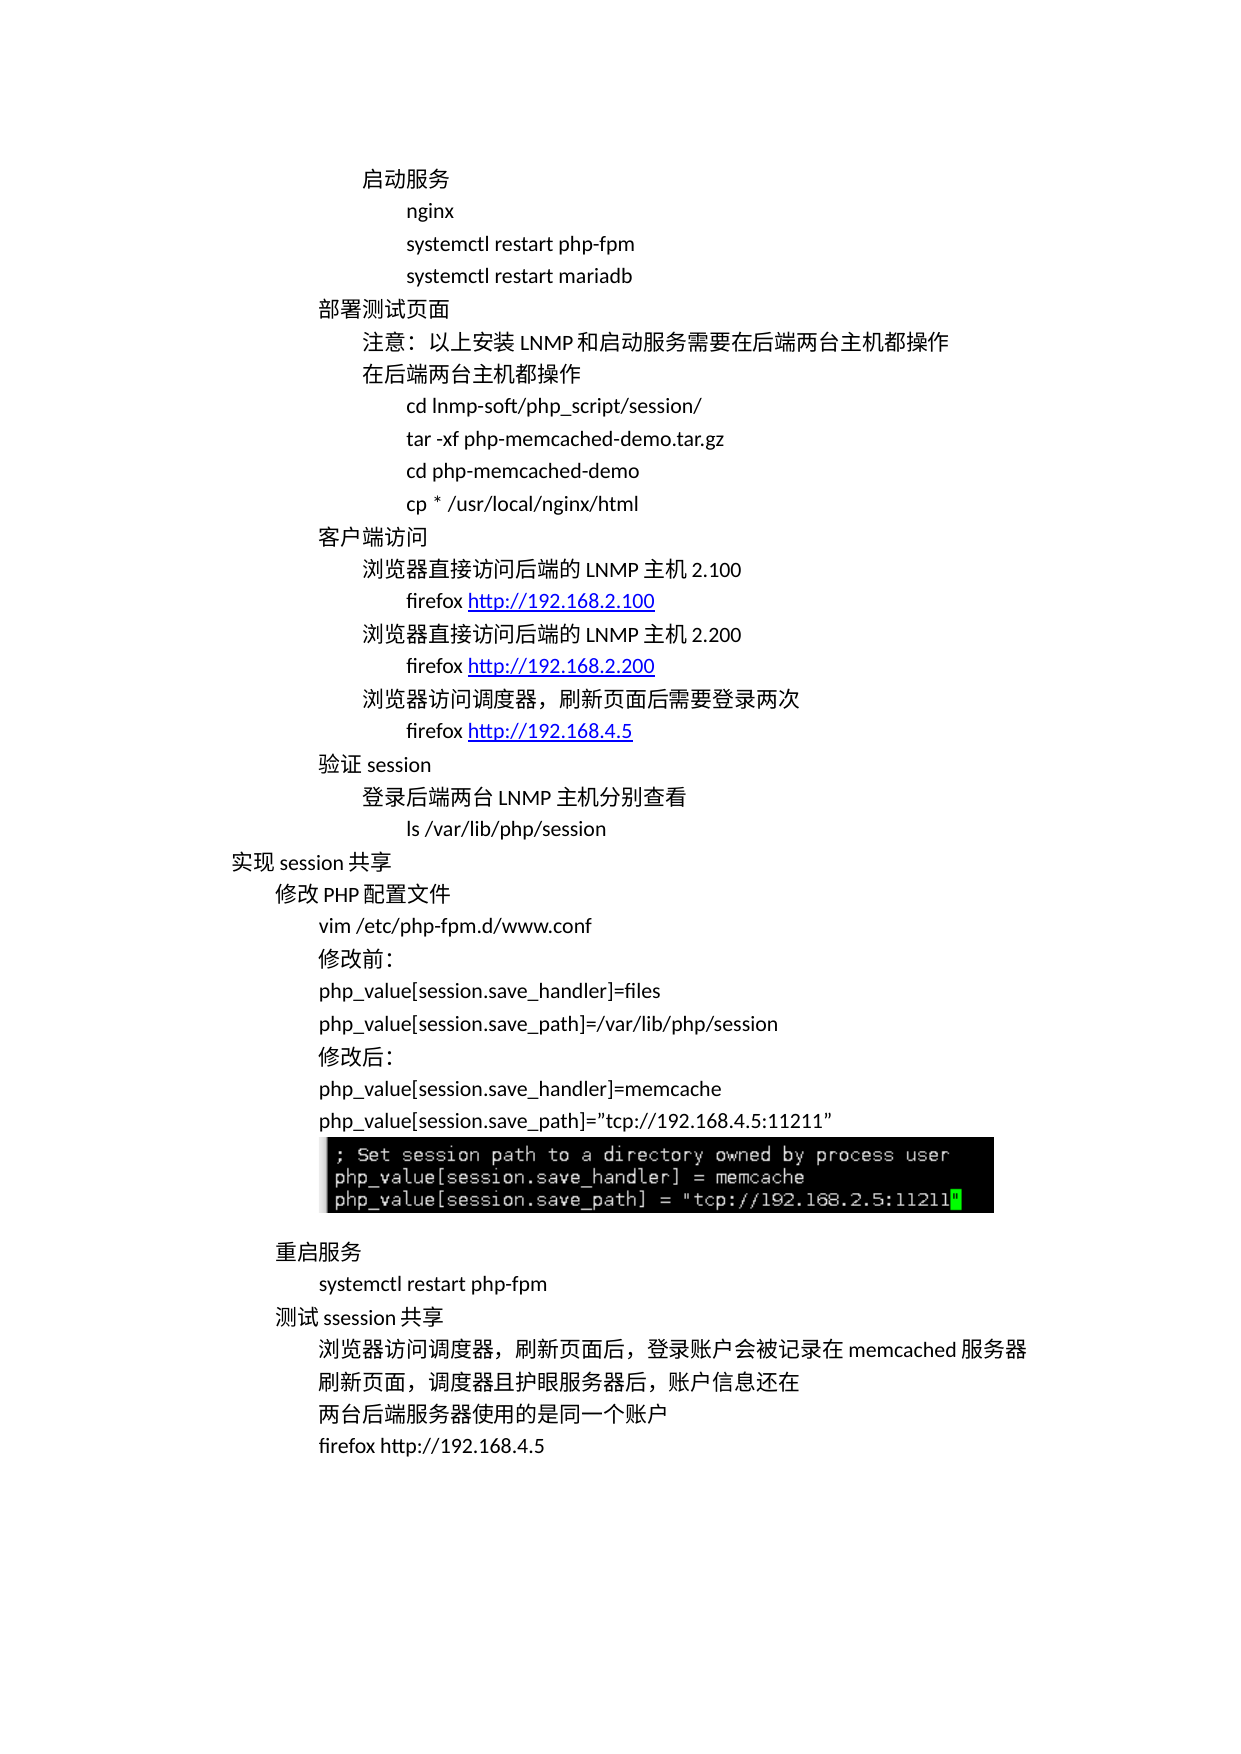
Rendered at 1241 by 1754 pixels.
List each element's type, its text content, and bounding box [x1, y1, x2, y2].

text ls /var/lib/php/session [362, 812, 1053, 844]
text 浏览器访问调度器，刷新页面后，登录账户会被记录在memcached服务器 [275, 1332, 1053, 1364]
text php_value[session.save_path]=/var/lib/php/session [275, 1007, 1053, 1039]
text 修改PHP配置文件 [231, 877, 1053, 909]
text systemctl restart php-fpm [362, 227, 1053, 259]
text php_value[session.save_handler]=files [275, 974, 1053, 1007]
text 浏览器直接访问后端的LNMP主机2.100 [319, 552, 1053, 584]
text 浏览器访问调度器，刷新页面后需要登录两次 [319, 682, 1053, 714]
text 实现session共享 [187, 844, 1053, 877]
text 修改后： [275, 1039, 1053, 1072]
text php_value[session.save_handler]=memcache [275, 1072, 1053, 1104]
text 刷新页面，调度器且护眼服务器后，账户信息还在 [275, 1364, 1053, 1397]
text firefox http://192.168.2.100 [362, 584, 1053, 617]
text 部署测试页面 [275, 292, 1053, 324]
picture [318, 1137, 994, 1213]
text 测试ssession共享 [231, 1299, 1053, 1332]
text 客户端访问 [275, 519, 1053, 552]
text 两台后端服务器使用的是同一个账户 [275, 1397, 1053, 1429]
text cd php-memcached-demo [362, 454, 1053, 487]
text systemctl restart mariadb [362, 259, 1053, 292]
text cp * /usr/local/nginx/html [362, 487, 1053, 519]
text php_value[session.save_path]=”tcp://192.168.4.5:11211” [275, 1104, 1053, 1137]
text 修改前： [275, 942, 1053, 974]
text systemctl restart php-fpm [275, 1267, 1053, 1299]
text nginx [362, 194, 1053, 227]
text 启动服务 [319, 162, 1053, 194]
text 重启服务 [231, 1234, 1053, 1267]
text 在后端两台主机都操作 [319, 357, 1053, 389]
text vim /etc/php-fpm.d/www.conf [275, 909, 1053, 942]
text 注意：以上安装LNMP和启动服务需要在后端两台主机都操作 [319, 324, 1053, 357]
text 登录后端两台LNMP主机分别查看 [319, 779, 1053, 812]
text 验证session [275, 747, 1053, 779]
text tar -xf php-memcached-demo.tar.gz [362, 422, 1053, 454]
text cd lnmp-soft/php_script/session/ [362, 389, 1053, 422]
text 浏览器直接访问后端的LNMP主机2.200 [319, 617, 1053, 649]
text firefox http://192.168.4.5 [362, 714, 1053, 747]
text firefox http://192.168.2.200 [362, 649, 1053, 682]
text firefox http://192.168.4.5 [275, 1429, 1053, 1462]
